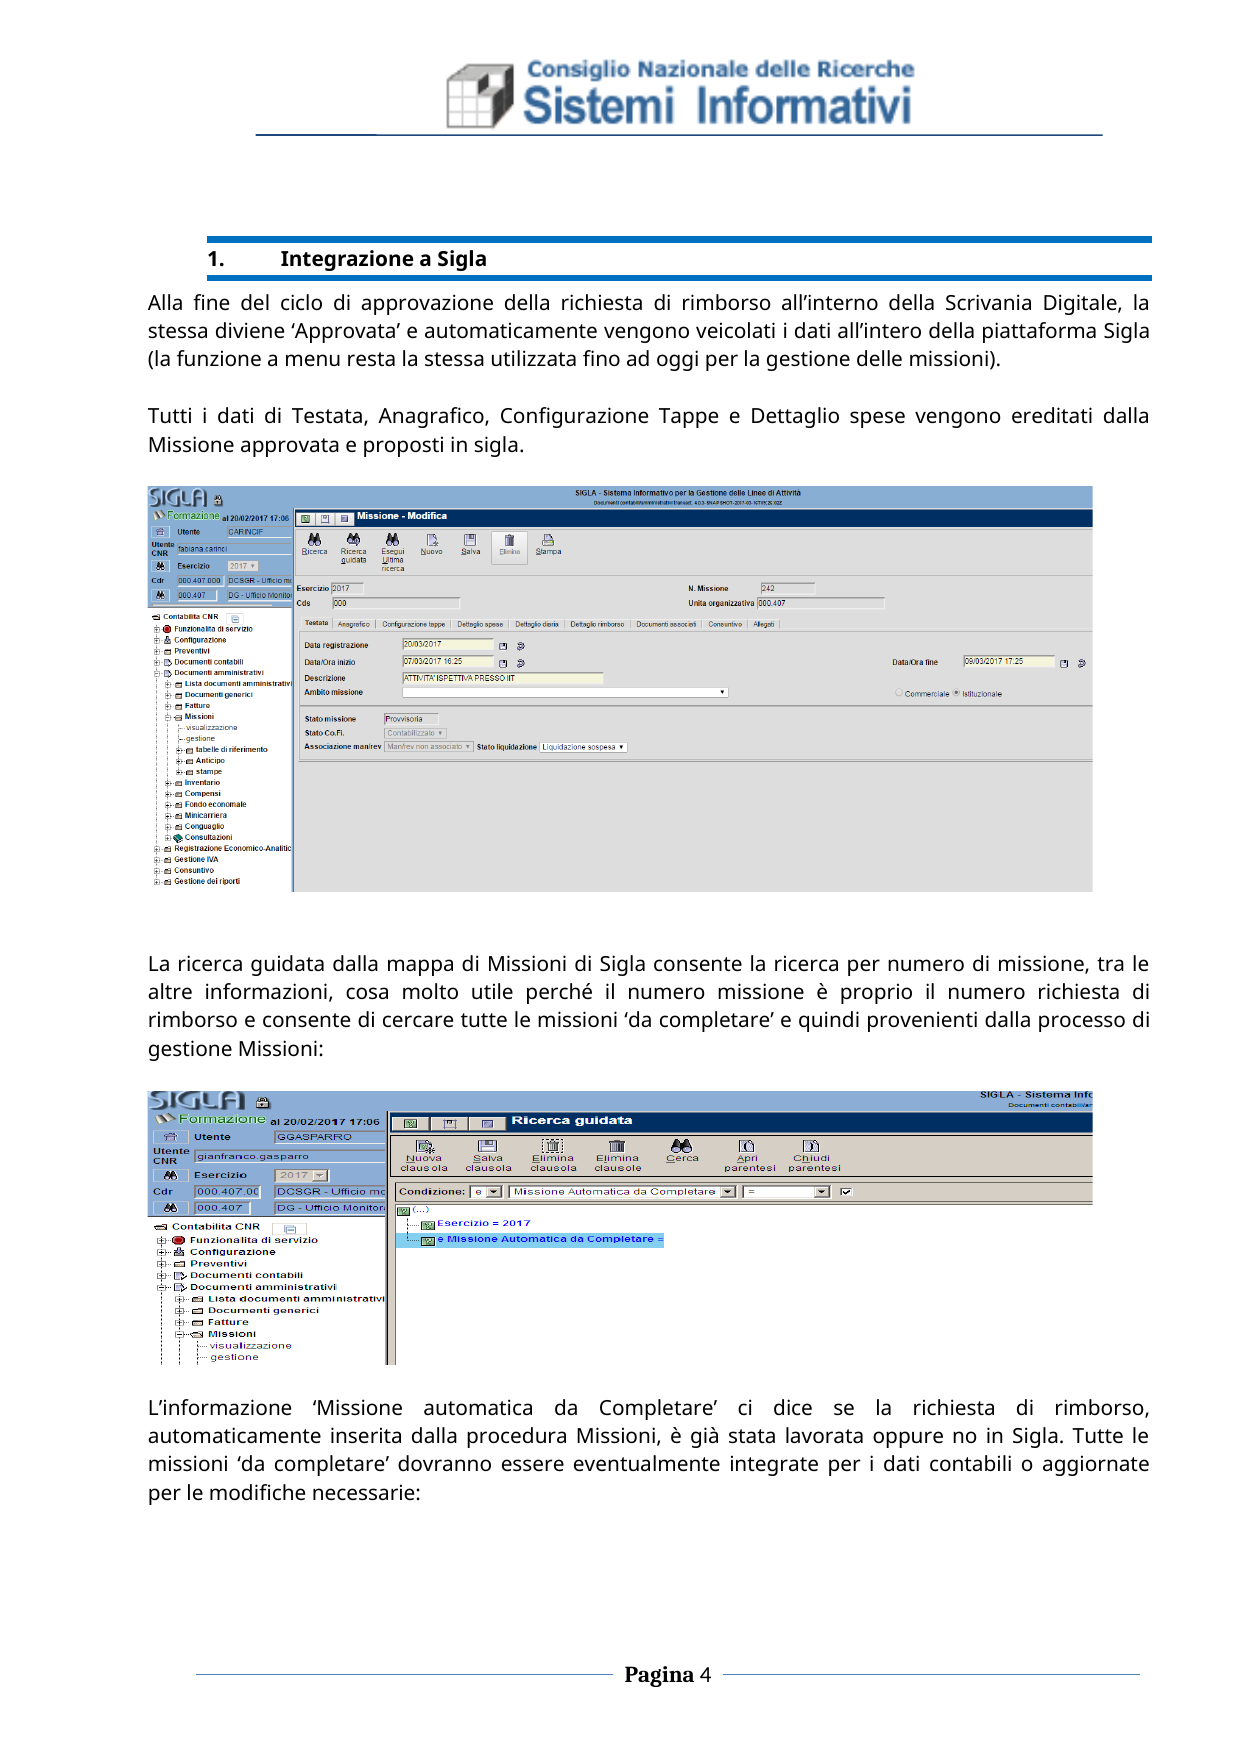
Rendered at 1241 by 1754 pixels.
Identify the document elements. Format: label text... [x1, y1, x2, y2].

text Alla fine del ciclo di approvazione della richiesta di rimborso all’interno della Scrivania Digitale, la stessa diviene ‘Approvata’ e automaticamente vengono veicolati i dati all’intero della piattaforma Sigla (la funzione a menu resta la stessa utilizzata fino ad oggi per la gestione delle missioni). [148, 288, 1152, 373]
picture [147, 486, 1093, 892]
subtitle Integrazione a Sigla [207, 243, 1152, 275]
text L’informazione ‘Missione automatica da Completare’ ci dice se la richiesta di rimborso, automaticamente inserita dalla procedura Missioni, è già stata lavorata oppure no in Sigla. Tutte le missioni ‘da completare’ dovranno essere eventualmente integrate per i dati contabili o aggiornate per le modifiche necessarie: [148, 1393, 1152, 1506]
picture [439, 54, 919, 134]
text La ricerca guidata dalla mappa di Missioni di Sigla consente la ricerca per numero di missione, tra le altre informazioni, cosa molto utile perché il numero missione è proprio il numero richiesta di rimborso e consente di cercare tutte le missioni ‘da completare’ e quindi provenienti dalla processo di gestione Missioni: [148, 949, 1152, 1062]
picture [147, 1091, 1093, 1365]
text Tutti i dati di Testata, Anagrafico, Configurazione Tappe e Dettaglio spese vengono ereditati dalla Missione approvata e proposti in sigla. [148, 401, 1152, 458]
